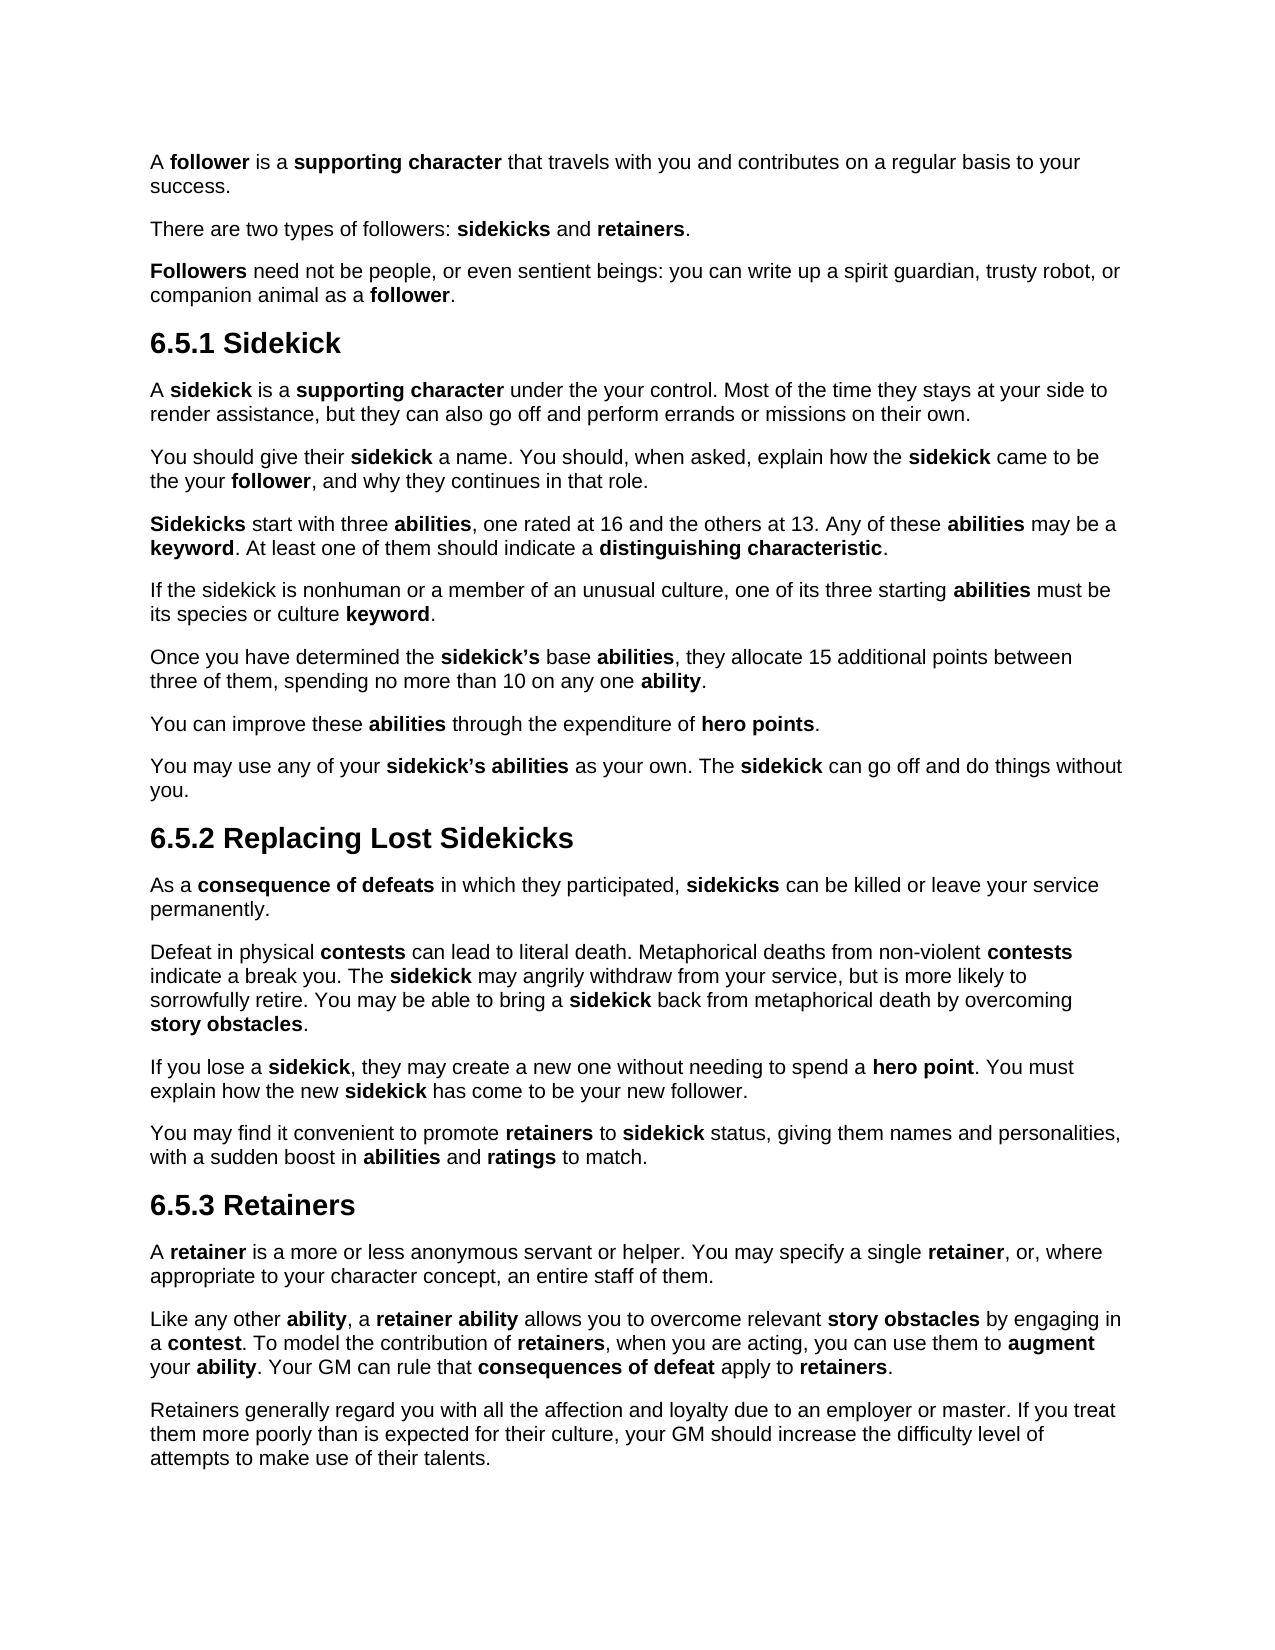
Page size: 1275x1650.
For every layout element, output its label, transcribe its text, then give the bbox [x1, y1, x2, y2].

text Sidekicks start with three abilities, one rated at 16 and the others at 13. Any of these abilities may be a keyword. At least one of them should indicate a distinguishing characteristic. [150, 512, 1125, 559]
text 6.5.2 Replacing Lost Sidekicks [150, 821, 1125, 854]
text Once you have determined the sidekick’s base abilities, they allocate 15 additional points between three of them, spending no more than 10 on any one ability. [150, 645, 1125, 693]
text There are two types of followers: sidekicks and retainers. [150, 217, 1125, 241]
text If the sidekick is nonhuman or a member of an unusual culture, one of its three starting abilities must be its species or culture keyword. [150, 578, 1125, 626]
text 6.5.1 Sidekick [150, 326, 1125, 359]
text Defeat in physical contests can lead to literal death. Metaphorical deaths from non-violent contests indicate a break you. The sidekick may angrily withdraw from your service, but is more likely to sorrowfully retire. You may be able to bring a sidekick back from metaphorical death by overcoming story obstacles. [150, 940, 1125, 1036]
text As a consequence of defeats in which they participated, sidekicks can be killed or leave your service permanently. [150, 873, 1125, 921]
text You may find it convenient to promote retainers to sidekick status, giving them names and personalities, with a sudden boost in abilities and ratings to match. [150, 1121, 1125, 1169]
text 6.5.3 Retainers [150, 1188, 1125, 1221]
text Followers need not be people, or even sentient beings: you can write up a spirit guardian, trusty robot, or companion animal as a follower. [150, 259, 1125, 307]
text Like any other ability, a retainer ability allows you to overcome relevant story obstacles by engaging in a contest. To model the contribution of retainers, when you are acting, you can use them to augment your ability. Your GM can rule that consequences of defeat apply to retainers. [150, 1307, 1125, 1379]
text You may use any of your sidekick’s abilities as your own. The sidekick can go off and do things without you. [150, 754, 1125, 802]
text If you lose a sidekick, they may create a new one without needing to spend a hero point. You must explain how the new sidekick has come to be your new follower. [150, 1054, 1125, 1102]
text Retainers generally regard you with all the affection and loyalty due to an employer or master. If you treat them more poorly than is expected for their culture, your GM should increase the difficulty level of attempts to make use of their talents. [150, 1397, 1125, 1469]
text You should give their sidekick a name. You should, when asked, explain how the sidekick came to be the your follower, and why they continues in that role. [150, 445, 1125, 493]
text A retainer is a more or less anonymous servant or helper. You may specify a single retainer, or, where appropriate to your character concept, an entire staff of them. [150, 1240, 1125, 1288]
text A sidekick is a supporting character under the your control. Most of the time they stays at your side to render assistance, but they can also go off and perform errands or missions on their own. [150, 378, 1125, 426]
text A follower is a supporting character that travels with you and contributes on a regular basis to your success. [150, 150, 1125, 198]
text You can improve these abilities through the expenditure of hero points. [150, 712, 1125, 736]
